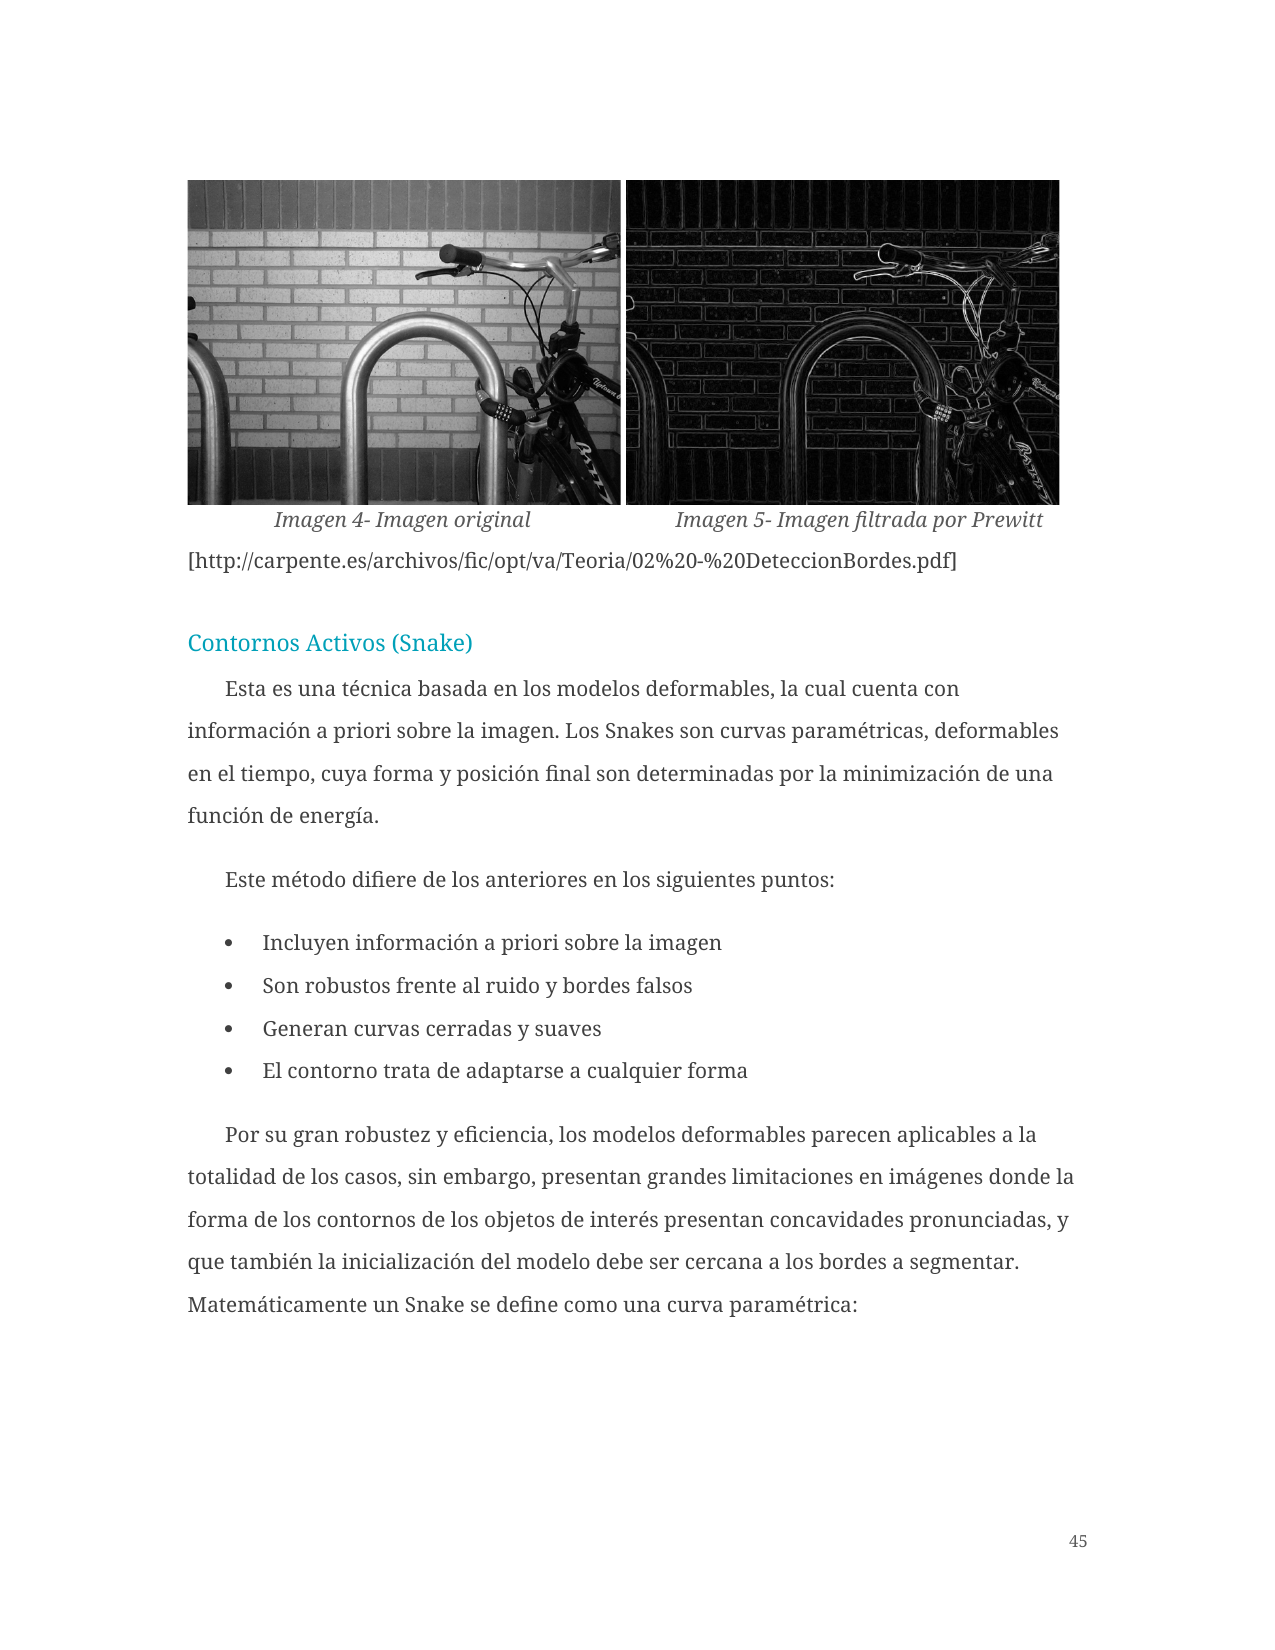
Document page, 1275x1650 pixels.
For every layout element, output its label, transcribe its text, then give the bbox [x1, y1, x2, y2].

picture [626, 180, 1060, 505]
list Incluyen información a priori sobre la imagen [225, 928, 1087, 957]
text [http://carpente.es/archivos/fic/opt/va/Teoria/02%20-%20DeteccionBordes.pdf] [187, 546, 1087, 574]
text Por su gran robustez y eficiencia, los modelos deformables parecen aplicables a la totalidad de los casos, sin embargo, presentan grandes limitaciones en imágenes donde la forma de los contornos de los objetos de interés presentan concavidades pronunciadas, y que también la inicialización del modelo debe ser cercana a los bordes a segmentar. Matemáticamente un Snake se define como una curva paramétrica: [187, 1120, 1087, 1318]
list El contorno trata de adaptarse a cualquier forma [225, 1056, 1087, 1085]
text Esta es una técnica basada en los modelos deformables, la cual cuenta con información a priori sobre la imagen. Los Snakes son curvas paramétricas, deformables en el tiempo, cuya forma y posición final son determinadas por la minimización de una función de energía. [187, 674, 1087, 830]
picture [187, 180, 621, 505]
list Generan curvas cerradas y suaves [225, 1014, 1087, 1042]
text Este método difiere de los anteriores en los siguientes puntos: [187, 865, 1087, 893]
subtitle Contornos Activos (Snake) [187, 595, 1087, 658]
list Son robustos frente al ruido y bordes falsos [225, 971, 1087, 999]
